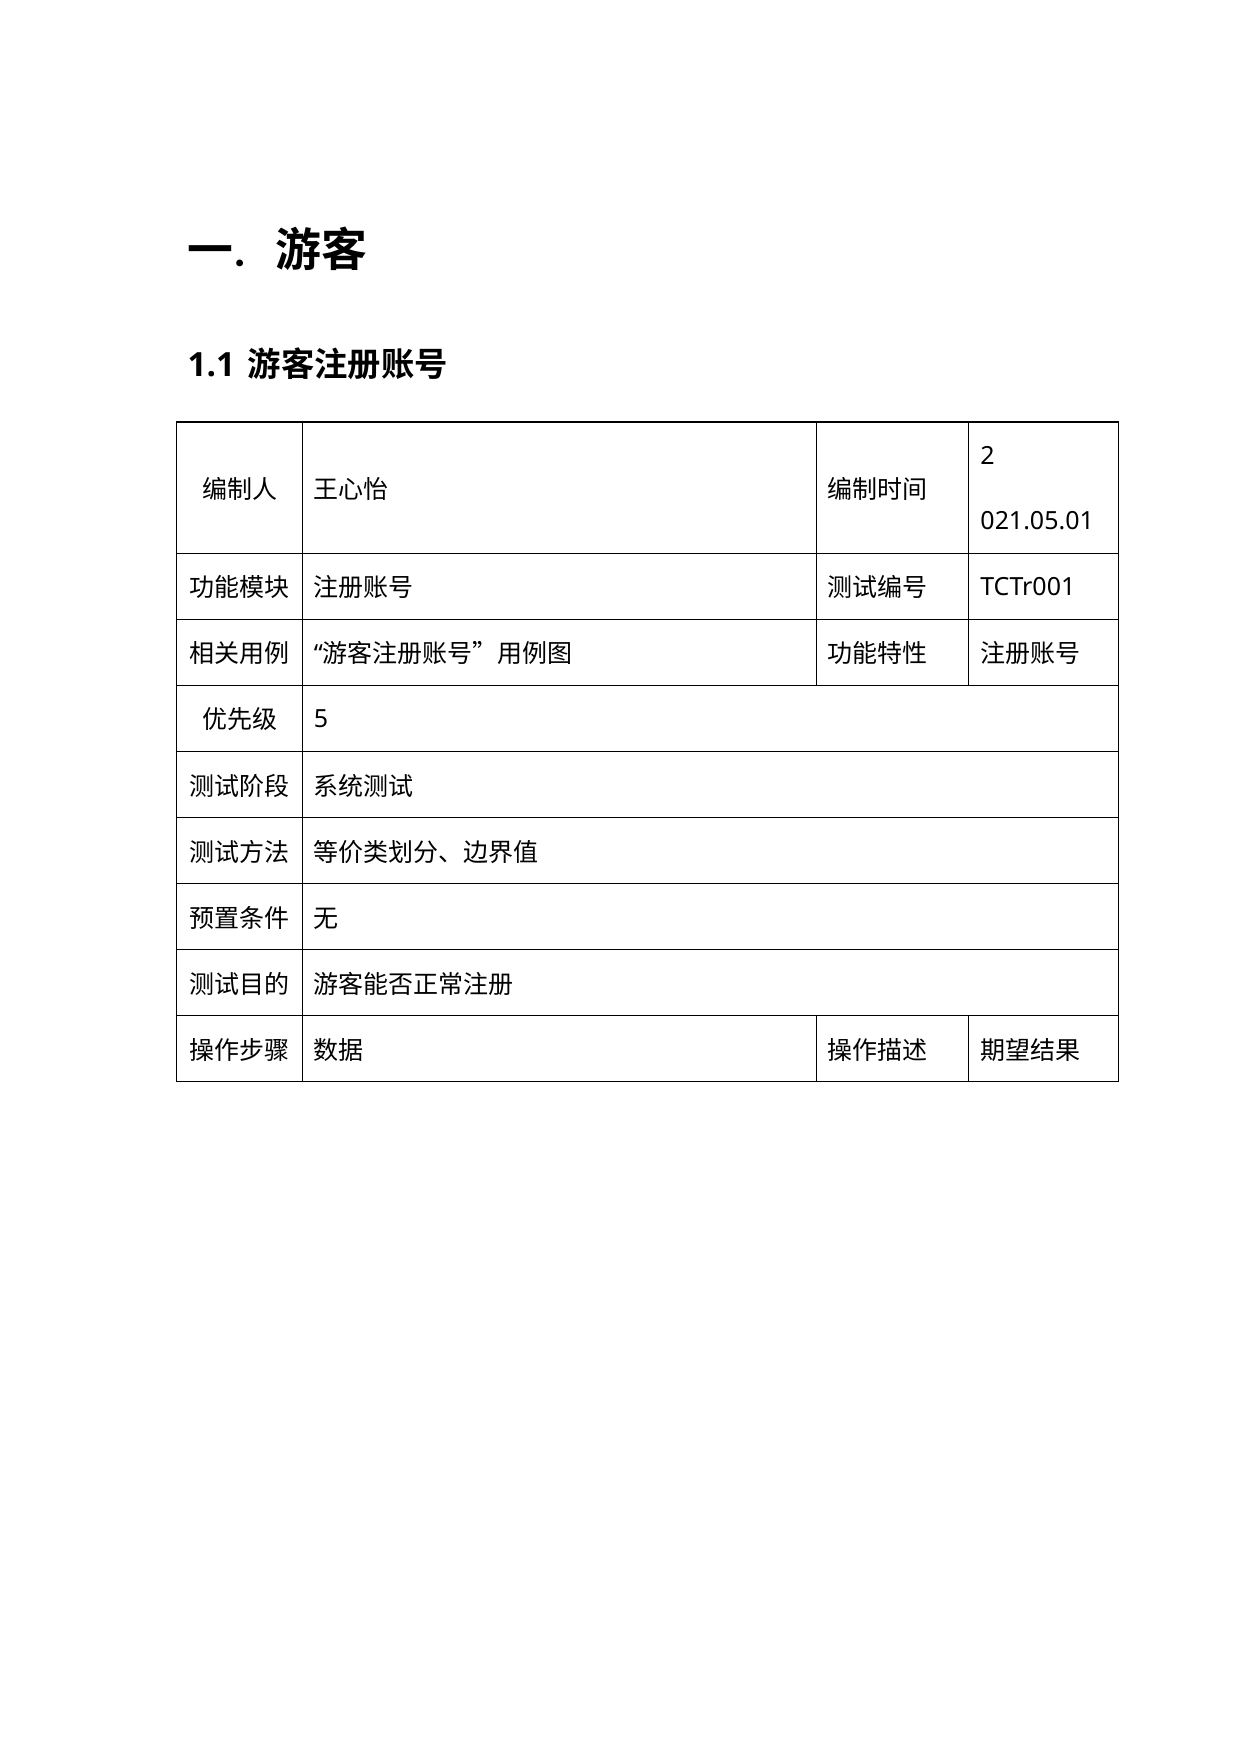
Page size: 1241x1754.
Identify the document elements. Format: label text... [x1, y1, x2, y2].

table_header 编制时间 [817, 423, 968, 552]
table_cell 预置条件 [177, 884, 302, 949]
table_cell 游客能否正常注册 [303, 950, 1118, 1015]
table_cell 测试编号 [817, 554, 968, 618]
table_cell “游客注册账号”用例图 [303, 620, 816, 684]
table_cell TCTr001 [969, 554, 1118, 618]
table_cell 测试方法 [177, 818, 302, 883]
table_cell 功能特性 [817, 620, 968, 684]
table_header 编制人 [177, 423, 302, 552]
table_cell 等价类划分、边界值 [303, 818, 1118, 883]
table_cell 相关用例 [177, 620, 302, 684]
table_header 2021.05.01 [969, 423, 1118, 552]
table_cell 数据 [303, 1016, 816, 1081]
table_cell 注册账号 [303, 554, 816, 618]
table_header 王心怡 [303, 423, 816, 552]
subtitle 游客注册账号 [187, 329, 1053, 394]
table_cell 系统测试 [303, 752, 1118, 817]
table_cell 注册账号 [969, 620, 1118, 684]
table_cell 测试目的 [177, 950, 302, 1015]
table_cell 功能模块 [177, 554, 302, 618]
table_cell 操作步骤 [177, 1016, 302, 1081]
table_cell 5 [303, 686, 1118, 751]
subtitle 游客 [187, 197, 1053, 295]
table_cell 期望结果 [969, 1016, 1118, 1081]
table_cell 优先级 [177, 686, 302, 751]
table_cell 操作描述 [817, 1016, 968, 1081]
table_cell 测试阶段 [177, 752, 302, 817]
table_cell 无 [303, 884, 1118, 949]
